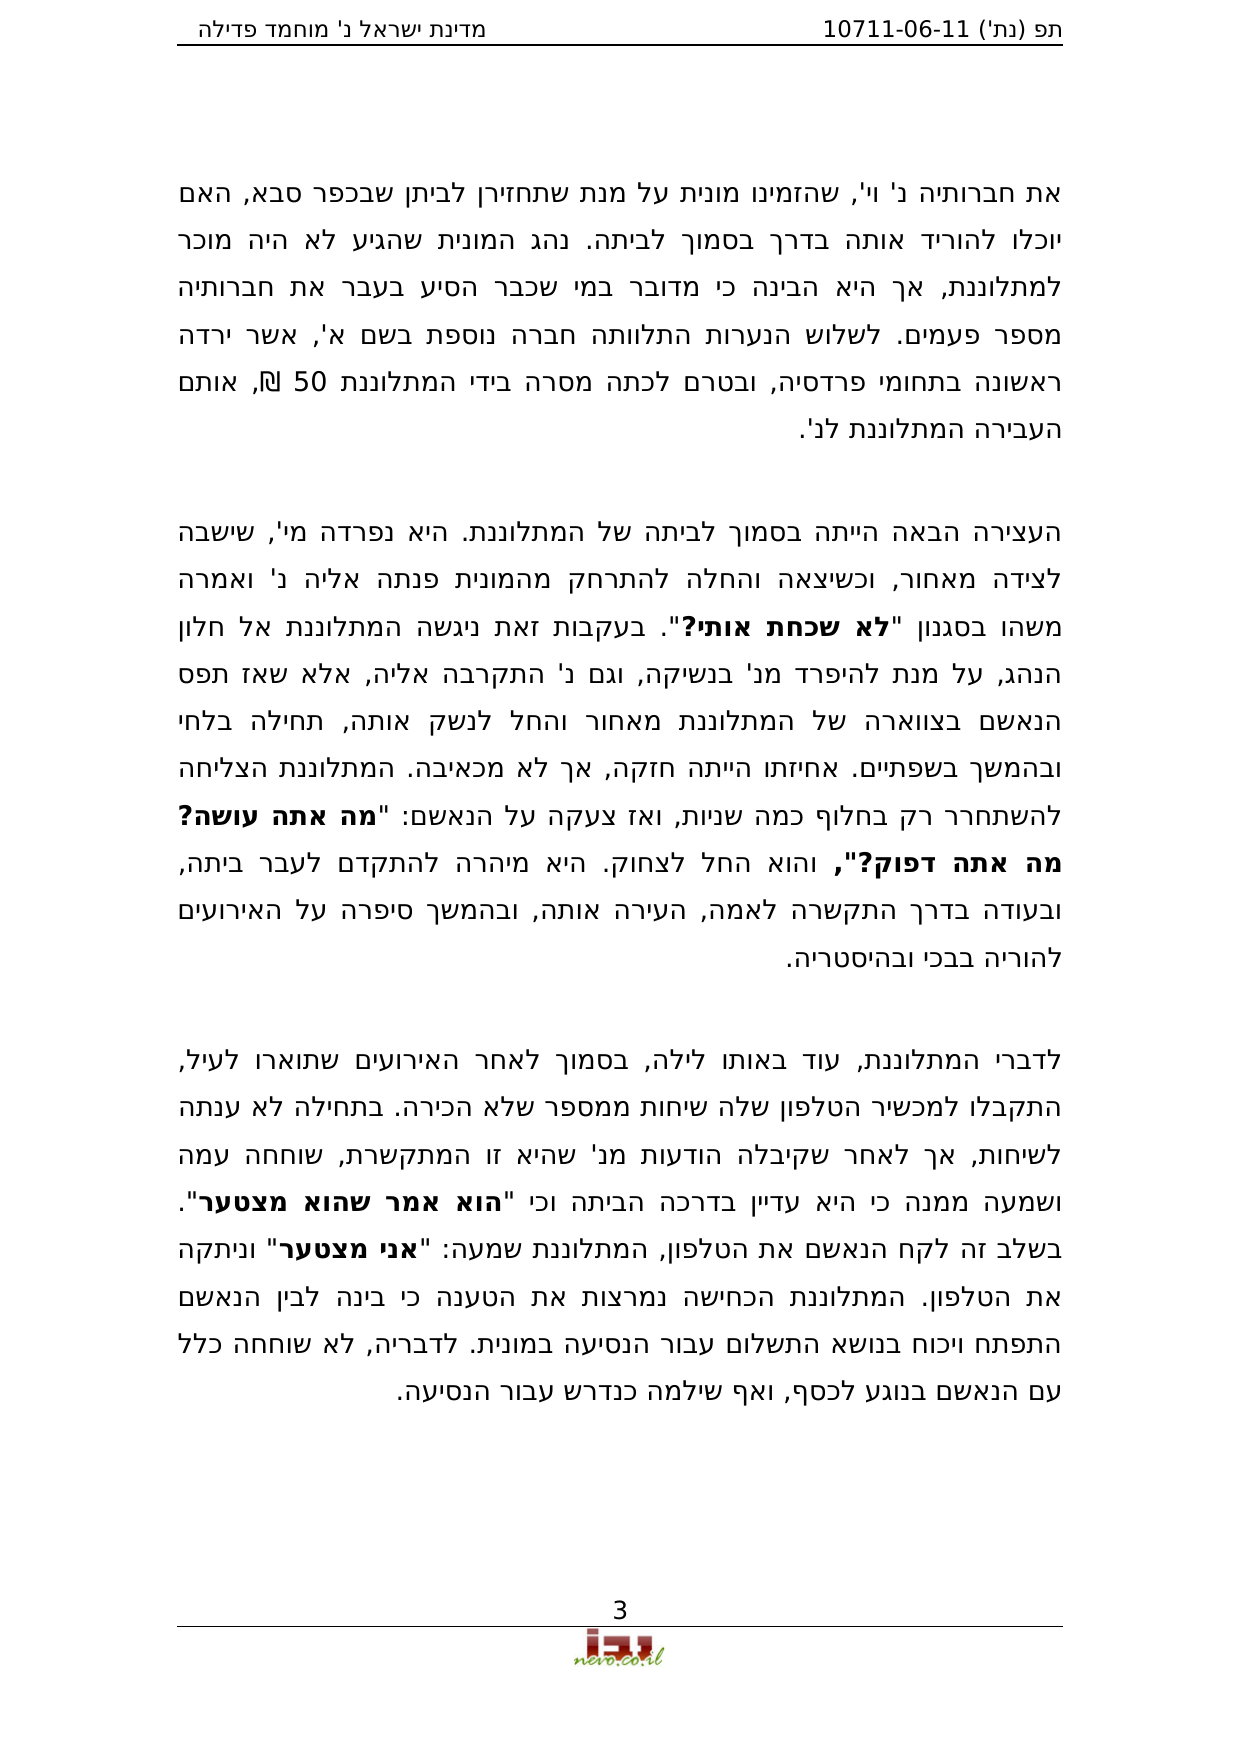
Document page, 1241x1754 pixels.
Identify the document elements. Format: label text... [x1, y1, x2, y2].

picture [574, 1628, 666, 1667]
text לדברי המתלוננת, עוד באותו לילה, בסמוך לאחר האירועים שתוארו לעיל, התקבלו למכשיר הטלפון שלה שיחות ממספר שלא הכירה. בתחילה לא ענתה לשיחות, אך לאחר שקיבלה הודעות מנ' שהיא זו המתקשרת, שוחחה עמה ושמעה ממנה כי היא עדיין בדרכה הביתה וכי "הוא אמר שהוא מצטער". בשלב זה לקח הנאשם את הטלפון, המתלוננת שמעה: "אני מצטער" וניתקה את הטלפון. המתלוננת הכחישה נמרצות את הטענה כי בינה לבין הנאשם התפתח ויכוח בנושא התשלום עבור הנסיעה במונית. לדבריה, לא שוחחה כלל עם הנאשם בנוגע לכסף, ואף שילמה כנדרש עבור הנסיעה. [177, 1044, 1063, 1407]
text העצירה הבאה הייתה בסמוך לביתה של המתלוננת. היא נפרדה מי', שישבה לצידה מאחור, וכשיצאה והחלה להתרחק מהמונית פנתה אליה נ' ואמרה משהו בסגנון "לא שכחת אותי?". בעקבות זאת ניגשה המתלוננת אל חלון הנהג, על מנת להיפרד מנ' בנשיקה, וגם נ' התקרבה אליה, אלא שאז תפס הנאשם בצווארה של המתלוננת מאחור והחל לנשק אותה, תחילה בלחי ובהמשך בשפתיים. אחיזתו הייתה חזקה, אך לא מכאיבה. המתלוננת הצליחה להשתחרר רק בחלוף כמה שניות, ואז צעקה על הנאשם: "מה אתה עושה? מה אתה דפוק?", והוא החל לצחוק. היא מיהרה להתקדם לעבר ביתה, ובעודה בדרך התקשרה לאמה, העירה אותה, ובהמשך סיפרה על האירועים להוריה בבכי ובהיסטריה. [177, 516, 1063, 973]
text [177, 177, 1063, 445]
